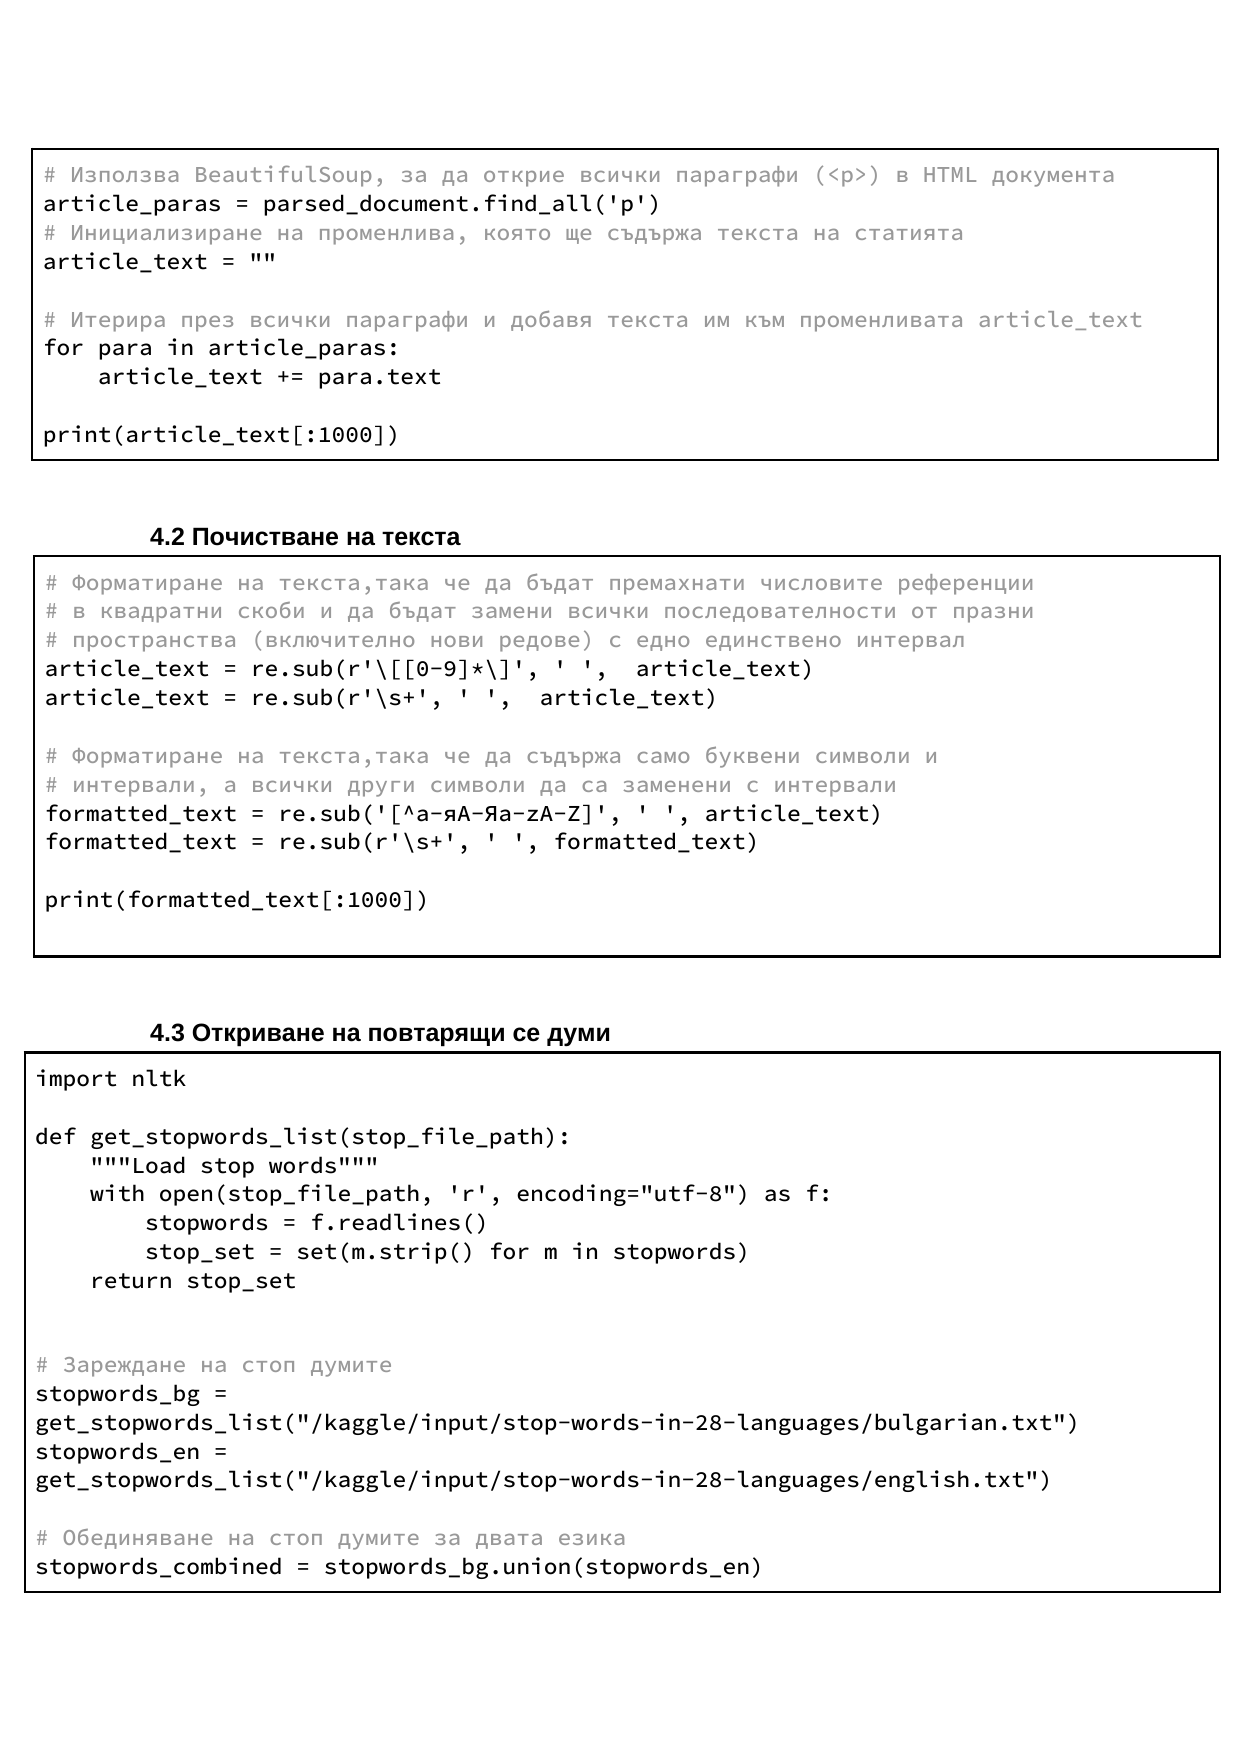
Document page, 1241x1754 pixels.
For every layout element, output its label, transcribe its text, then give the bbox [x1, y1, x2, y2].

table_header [33, 150, 1217, 459]
subtitle 4.3 Откриване на повтарящи се думи [150, 1018, 1090, 1047]
subtitle 4.2 Почистване на текста [150, 522, 1090, 551]
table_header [26, 1054, 1219, 1591]
table_header # Форматиране на текста,така че да бъдат премахнати числовите референции # в квадратни скоби и да бъдат замени всички последователности от празни # пространства (включително нови редове) с едно единствено интервал article_text = re.sub(r'\[[0-9]*\]', ' ', article_text) article_text = re.sub(r'\s+', ' ', article_text) # Форматиране на текста,така че да съдържа само буквени символи и # интервали, а всички други символи да са заменени с интервали formatted_text = re.sub('[^а-яА-Яa-zA-Z]', ' ', article_text) formatted_text = re.sub(r'\s+', ' ', formatted_text) print(formatted_text[:1000]) [35, 557, 1219, 955]
